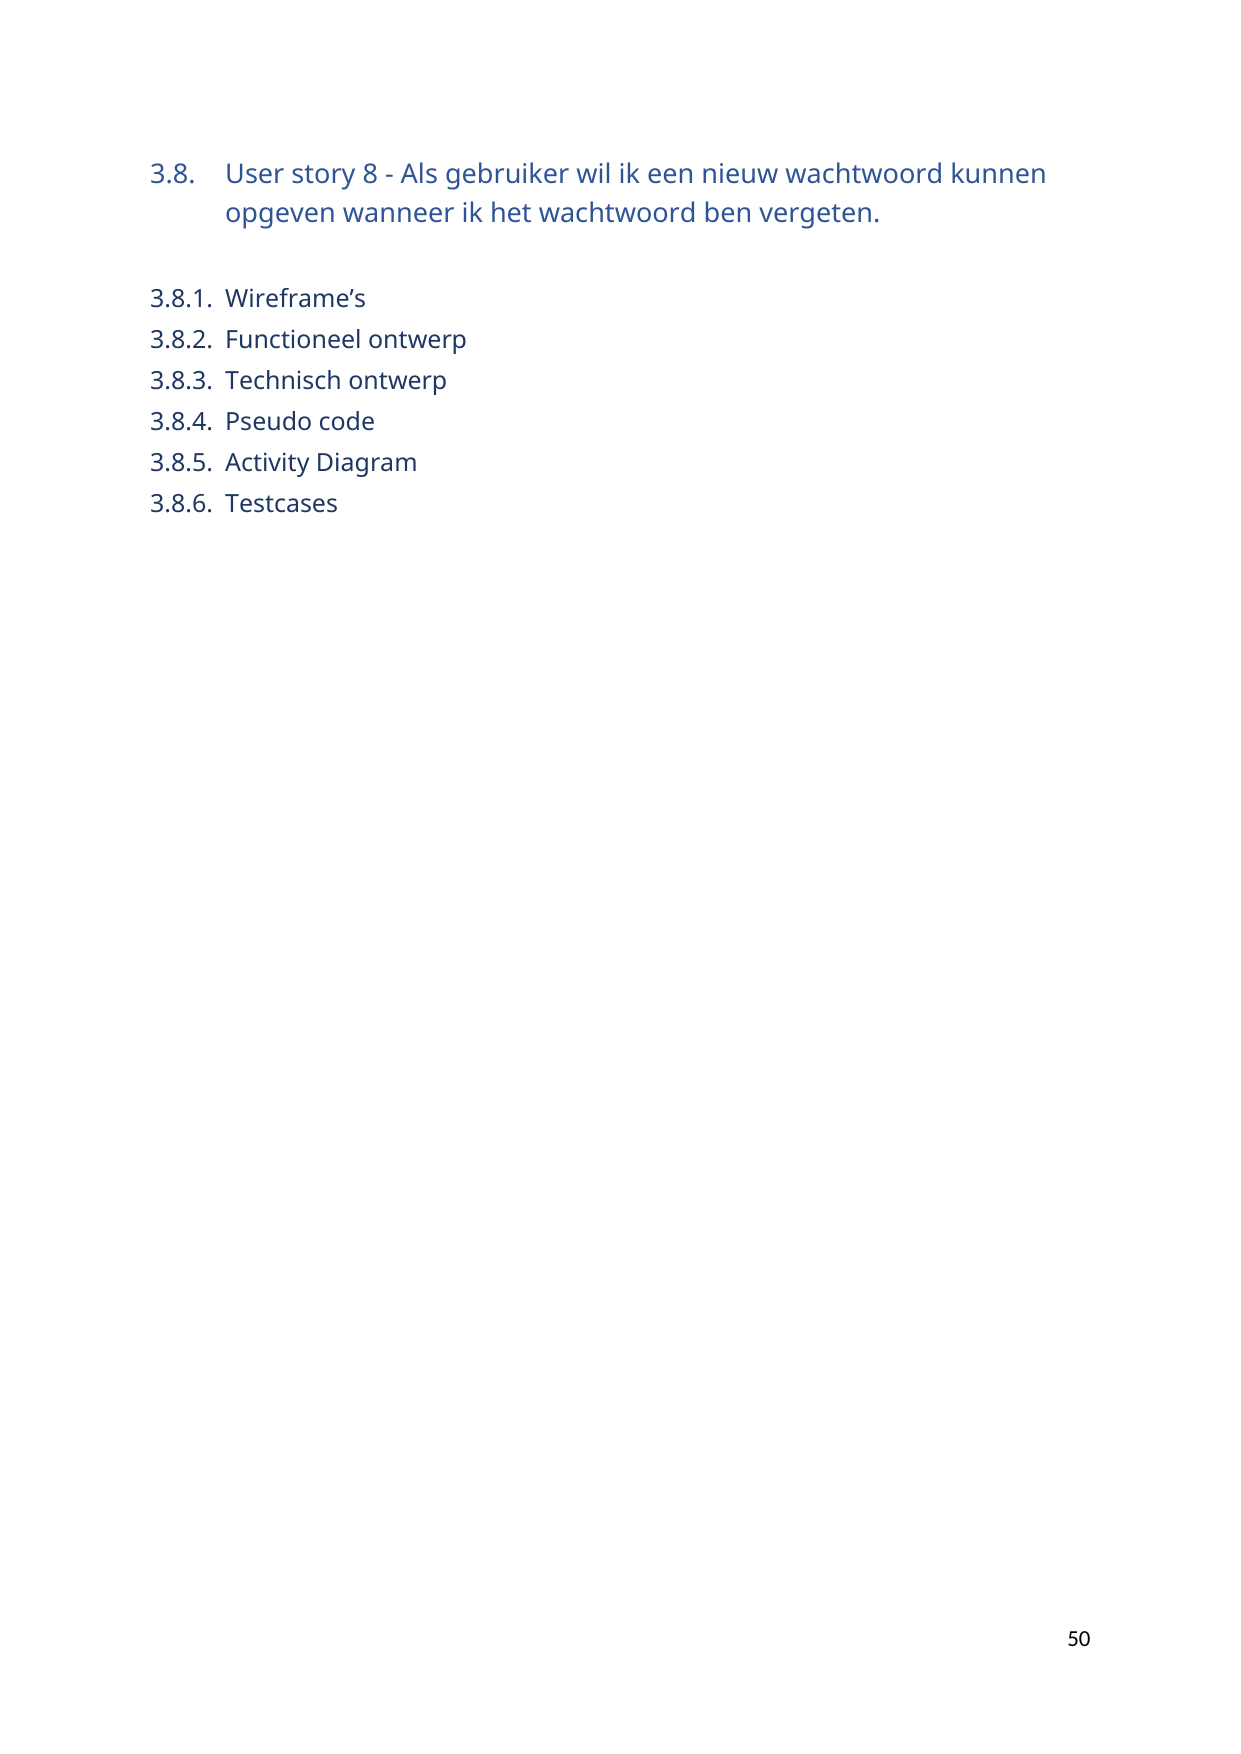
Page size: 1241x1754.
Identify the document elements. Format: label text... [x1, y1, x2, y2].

subtitle 3.8. User story 8 - Als gebruiker wil ik een nieuw wachtwoord kunnen opgeven wanneer ik het wachtwoord ben vergeten. [150, 154, 1090, 231]
subtitle 3.8.1. Wireframe’s [150, 281, 1090, 315]
subtitle 3.8.6. Testcases [150, 485, 1090, 519]
subtitle 3.8.4. Pseudo code [150, 403, 1090, 437]
subtitle 3.8.3. Technisch ontwerp [150, 362, 1090, 397]
subtitle 3.8.2. Functioneel ontwerp [150, 322, 1090, 356]
subtitle 3.8.5. Activity Diagram [150, 444, 1090, 478]
